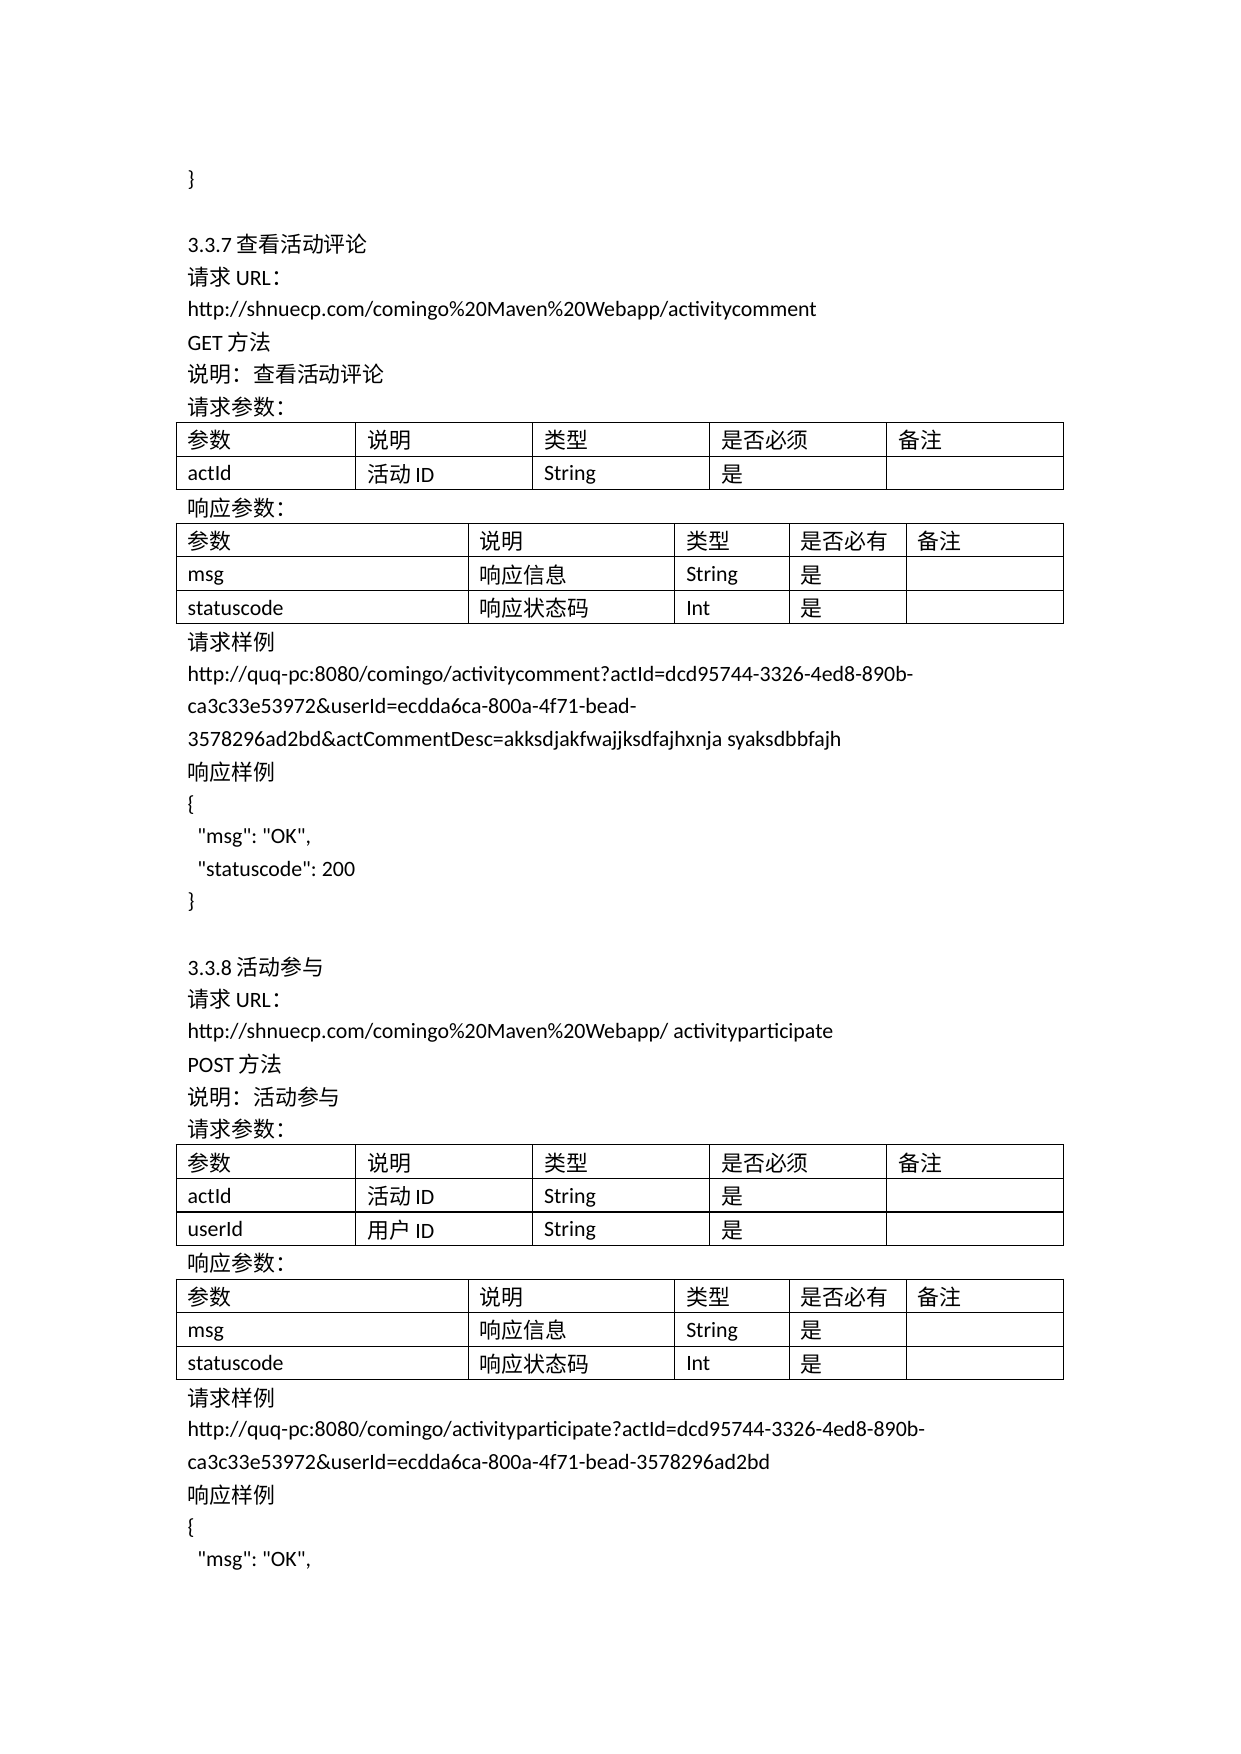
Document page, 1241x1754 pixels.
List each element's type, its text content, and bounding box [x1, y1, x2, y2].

table_cell Int [675, 1347, 789, 1379]
table_cell 是 [710, 1179, 886, 1211]
table_header 备注 [887, 423, 1063, 456]
table_cell statuscode [177, 1347, 468, 1379]
text 请求参数： [187, 389, 1053, 422]
table_cell String [533, 1179, 709, 1211]
table_header 类型 [533, 423, 709, 456]
text http://shnuecp.com/comingo%20Maven%20Webapp/ activityparticipate [187, 1014, 1053, 1047]
table_cell [887, 1213, 1063, 1245]
text 响应参数： [187, 490, 1053, 523]
text http://quq-pc:8080/comingo/activityparticipate?actId=dcd95744-3326-4ed8-890b-ca3c33e53972&userId=ecdda6ca-800a-4f71-bead-3578296ad2bd [187, 1413, 1053, 1478]
text "msg": "OK", [187, 819, 1053, 852]
table_header 说明 [356, 1145, 532, 1178]
table_cell msg [177, 557, 468, 590]
table_cell userId [177, 1213, 355, 1245]
table_cell 是 [710, 457, 886, 489]
table_header 备注 [907, 1280, 1063, 1312]
table_cell String [675, 557, 789, 590]
table_cell msg [177, 1313, 468, 1346]
text 请求URL： [187, 259, 1053, 292]
table_cell 是 [790, 1347, 906, 1379]
table_cell 是 [790, 591, 906, 623]
text 请求URL： [187, 982, 1053, 1014]
table_cell [887, 1179, 1063, 1211]
text "msg": "OK", [187, 1543, 1053, 1575]
text { [187, 1510, 1053, 1543]
text { [187, 787, 1053, 819]
text 请求样例 [187, 624, 1053, 657]
table_cell [907, 591, 1063, 623]
table_cell [907, 1313, 1063, 1346]
table_header 说明 [356, 423, 532, 456]
text 请求样例 [187, 1380, 1053, 1413]
table_cell 用户ID [356, 1213, 532, 1245]
text "statuscode": 200 [187, 852, 1053, 884]
table_cell 活动ID [356, 457, 532, 489]
text 说明：查看活动评论 [187, 357, 1053, 389]
table_header 备注 [887, 1145, 1063, 1178]
table_header 是否必有 [790, 1280, 906, 1312]
text } [187, 162, 1053, 194]
table_cell 是 [710, 1213, 886, 1245]
table_cell 响应信息 [469, 1313, 674, 1346]
text 说明：活动参与 [187, 1079, 1053, 1112]
table_header 参数 [177, 1280, 468, 1312]
table_cell 是 [790, 1313, 906, 1346]
text 3.3.8活动参与 [187, 949, 1053, 982]
text 3.3.7查看活动评论 [187, 227, 1053, 259]
table_header 类型 [533, 1145, 709, 1178]
table_header 是否必有 [790, 524, 906, 556]
table_cell [907, 1347, 1063, 1379]
table_cell [907, 557, 1063, 590]
table_header 类型 [675, 524, 789, 556]
text http://shnuecp.com/comingo%20Maven%20Webapp/activitycomment [187, 292, 1053, 324]
table_cell [887, 457, 1063, 489]
table_cell String [533, 457, 709, 489]
text POST方法 [187, 1047, 1053, 1079]
table_header 参数 [177, 1145, 355, 1178]
table_cell Int [675, 591, 789, 623]
text 响应参数： [187, 1246, 1053, 1278]
text 响应样例 [187, 1478, 1053, 1510]
table_header 说明 [469, 524, 674, 556]
table_cell actId [177, 457, 355, 489]
table_cell String [675, 1313, 789, 1346]
text 请求参数： [187, 1112, 1053, 1144]
table_header 参数 [177, 423, 355, 456]
table_header 备注 [907, 524, 1063, 556]
text GET方法 [187, 324, 1053, 357]
table_cell statuscode [177, 591, 468, 623]
table_cell 响应信息 [469, 557, 674, 590]
table_header 是否必须 [710, 1145, 886, 1178]
table_cell String [533, 1213, 709, 1245]
text 响应样例 [187, 754, 1053, 787]
table_header 参数 [177, 524, 468, 556]
table_header 类型 [675, 1280, 789, 1312]
text http://quq-pc:8080/comingo/activitycomment?actId=dcd95744-3326-4ed8-890b-ca3c33e53972&userId=ecdda6ca-800a-4f71-bead-3578296ad2bd&actCommentDesc=akksdjakfwajjksdfajhxnja syaksdbbfajh [187, 657, 1053, 754]
table_header 说明 [469, 1280, 674, 1312]
table_cell 响应状态码 [469, 1347, 674, 1379]
table_header 是否必须 [710, 423, 886, 456]
table_cell 活动ID [356, 1179, 532, 1211]
table_cell 响应状态码 [469, 591, 674, 623]
table_cell actId [177, 1179, 355, 1211]
text } [187, 884, 1053, 917]
table_cell 是 [790, 557, 906, 590]
